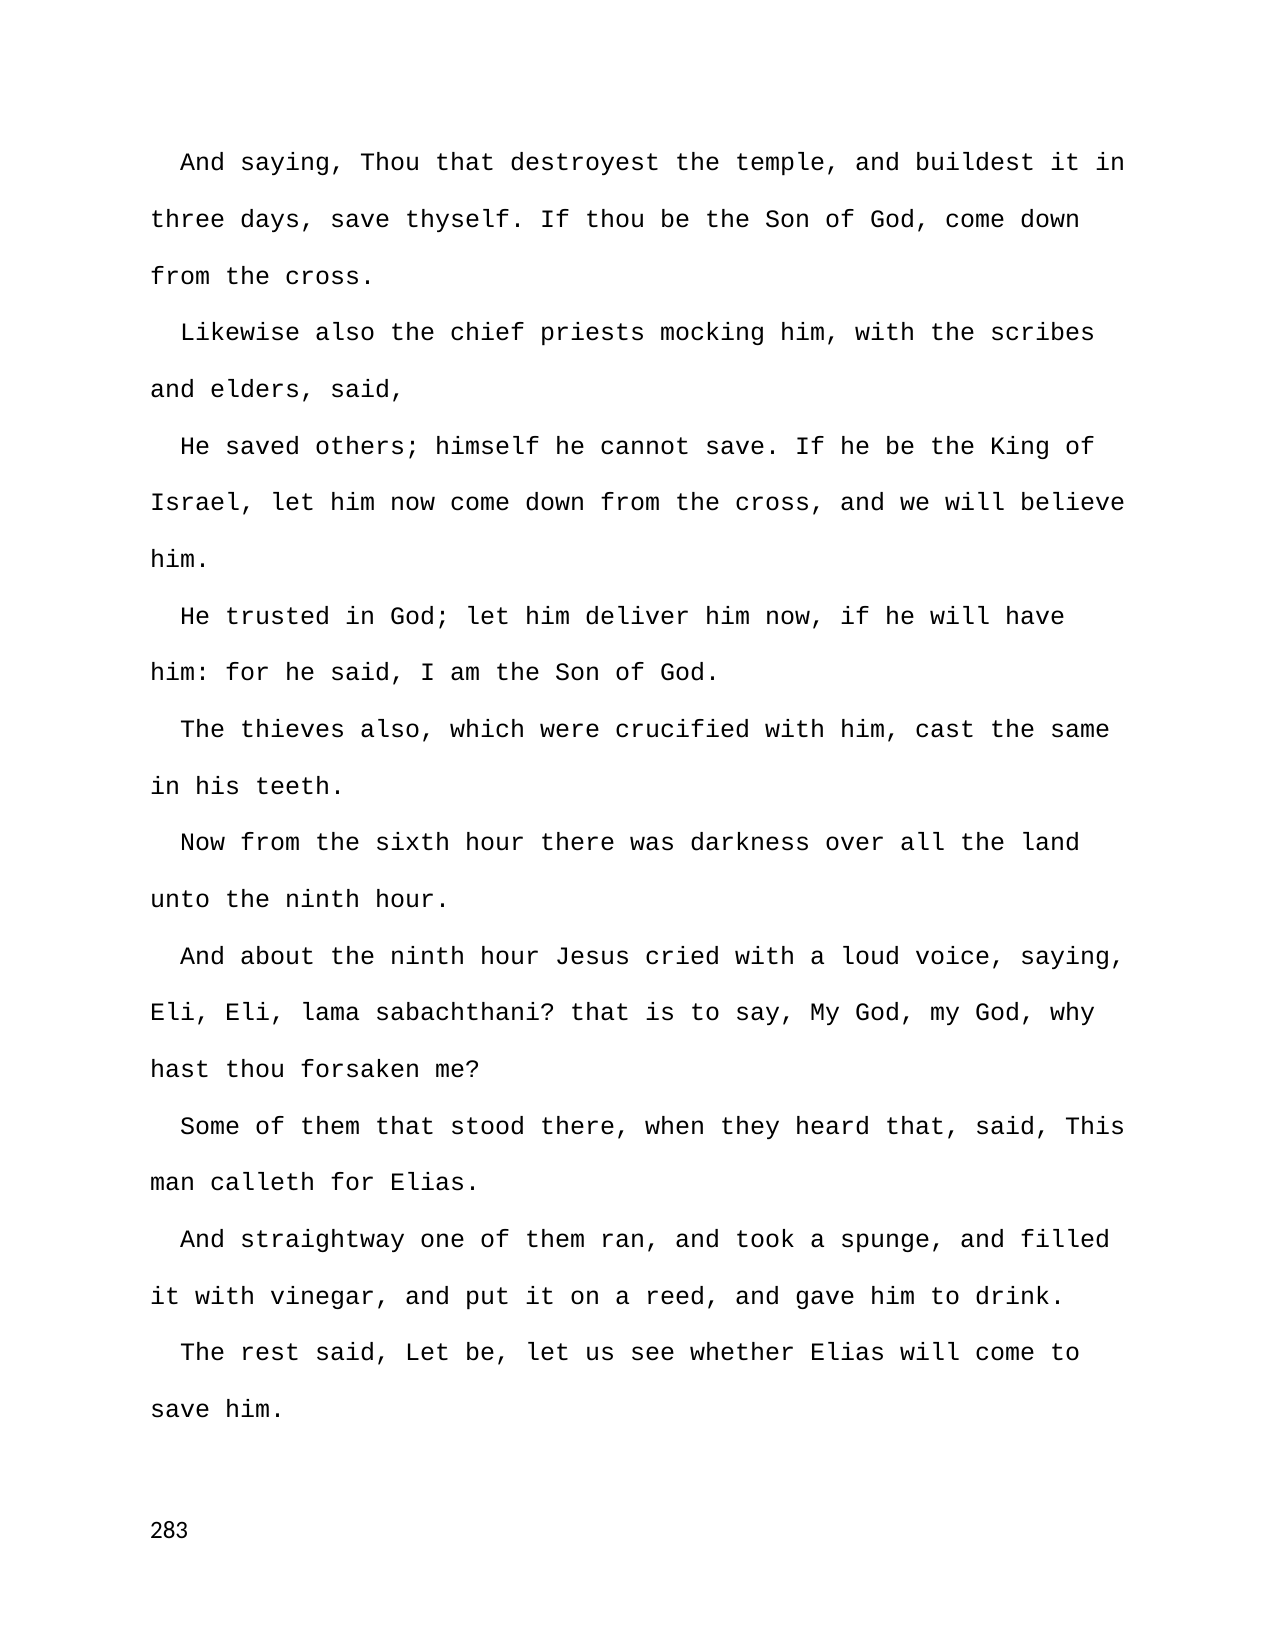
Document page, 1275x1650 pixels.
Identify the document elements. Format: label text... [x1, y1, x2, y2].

text The rest said, Let be, let us see whether Elias will come to save him. [150, 1340, 1125, 1425]
text And straightway one of them ran, and took a spunge, and filled it with vinegar, and put it on a reed, and gave him to drink. [150, 1227, 1125, 1312]
text Some of them that stood there, when they heard that, said, This man calleth for Elias. [150, 1113, 1125, 1198]
text The thieves also, which were crucified with him, cast the same in his teeth. [150, 717, 1125, 802]
text And about the ninth hour Jesus cried with a loud voice, saying, Eli, Eli, lama sabachthani? that is to say, My God, my God, why hast thou forsaken me? [150, 943, 1125, 1085]
text He trusted in God; let him deliver him now, if he will have him: for he said, I am the Son of God. [150, 603, 1125, 688]
text He saved others; himself he cannot save. If he be the King of Israel, let him now come down from the cross, and we will believe him. [150, 433, 1125, 575]
text Now from the sixth hour there was darkness over all the land unto the ninth hour. [150, 830, 1125, 915]
text Likewise also the chief priests mocking him, with the scribes and elders, said, [150, 320, 1125, 405]
text And saying, Thou that destroyest the temple, and buildest it in three days, save thyself. If thou be the Son of God, come down from the cross. [150, 150, 1125, 292]
